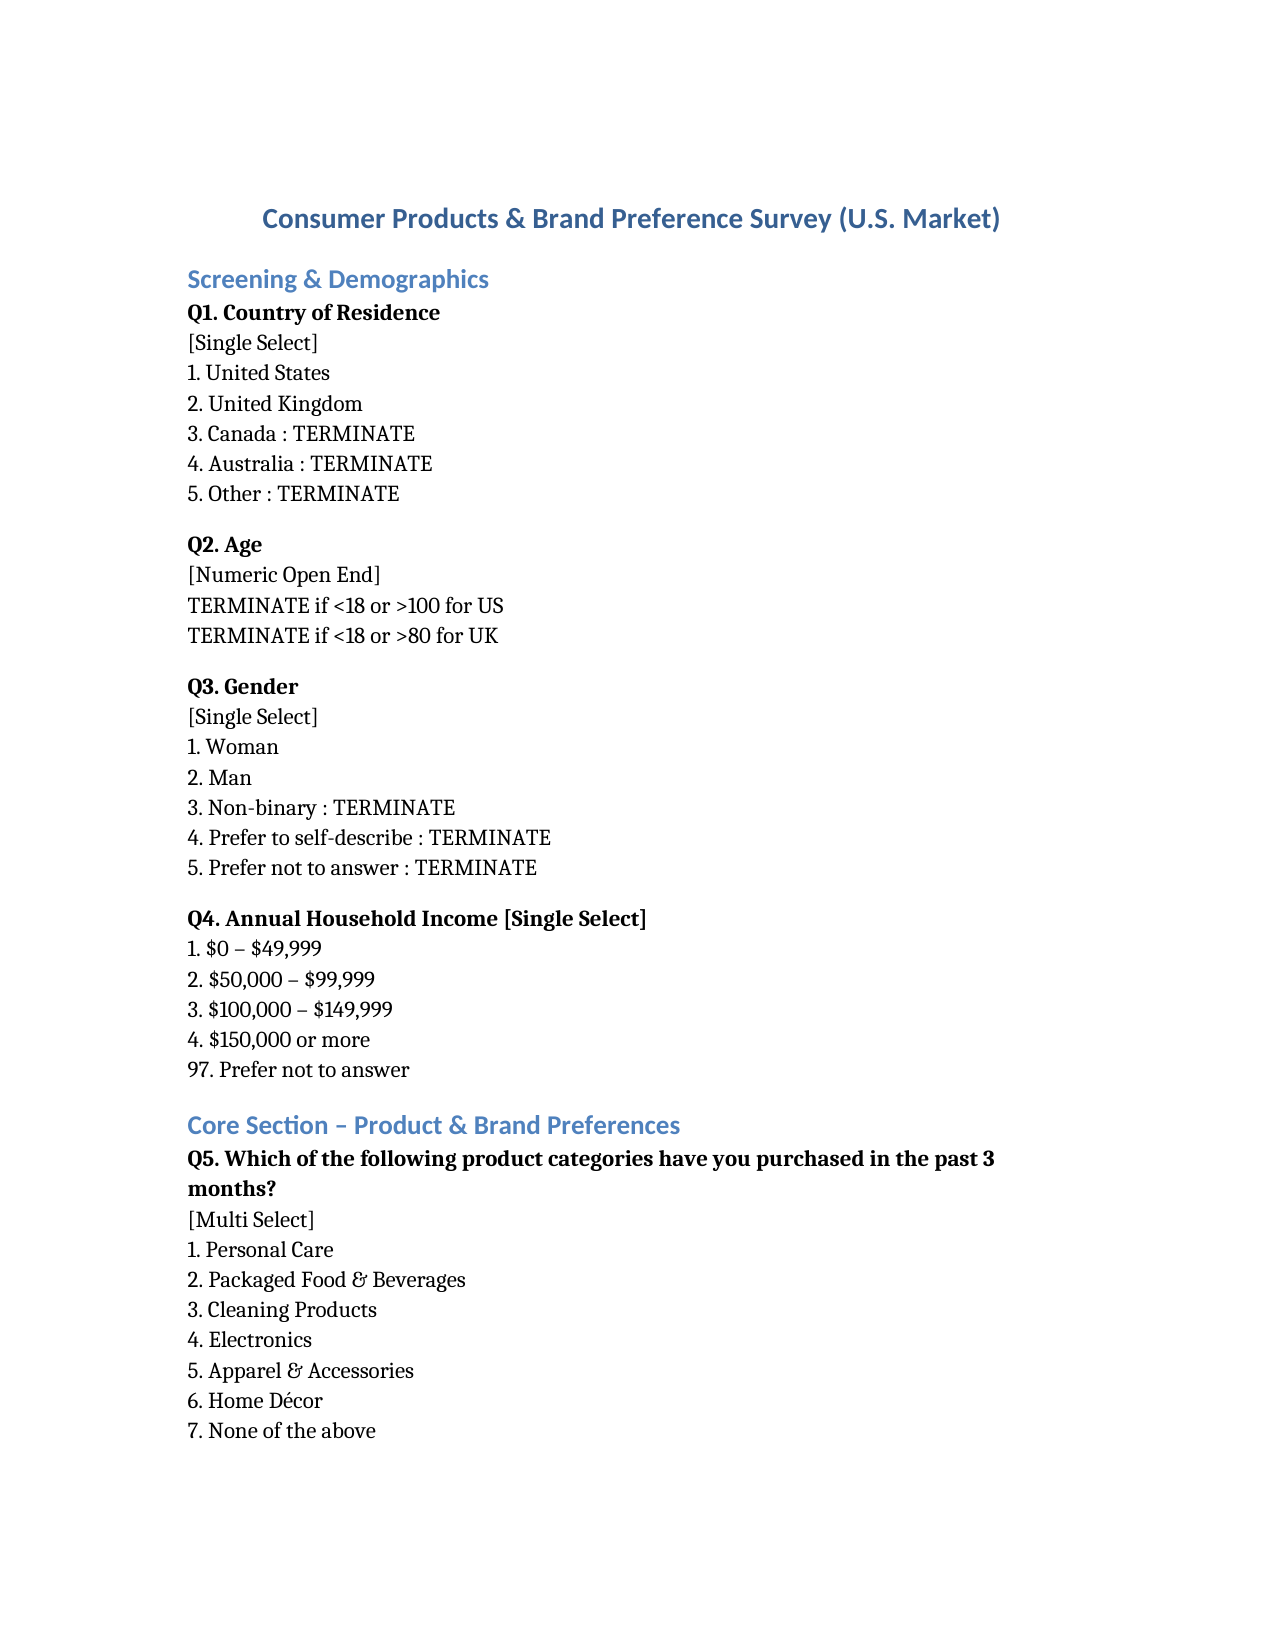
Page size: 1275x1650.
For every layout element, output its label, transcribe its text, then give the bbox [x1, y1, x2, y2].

text Q4. Annual Household Income [Single Select] 1. $0 – $49,999 2. $50,000 – $99,999 3. $100,000 – $149,999 4. $150,000 or more 97. Prefer not to answer [187, 906, 1087, 1083]
text Q3. Gender [Single Select] 1. Woman 2. Man 3. Non-binary : TERMINATE 4. Prefer to self-describe : TERMINATE 5. Prefer not to answer : TERMINATE [187, 674, 1087, 881]
subtitle Core Section – Product & Brand Preferences [187, 1108, 1087, 1141]
text Q5. Which of the following product categories have you purchased in the past 3 months? [Multi Select] 1. Personal Care 2. Packaged Food & Beverages 3. Cleaning Products 4. Electronics 5. Apparel & Accessories 6. Home Décor 7. None of the above [187, 1146, 1087, 1444]
subtitle Screening & Demographics [187, 262, 1087, 295]
subtitle Consumer Products & Brand Preference Survey (U.S. Market) [187, 200, 1087, 236]
text Q1. Country of Residence [Single Select] 1. United States 2. United Kingdom 3. Canada : TERMINATE 4. Australia : TERMINATE 5. Other : TERMINATE [187, 300, 1087, 507]
text Q2. Age [Numeric Open End] TERMINATE if <18 or >100 for US TERMINATE if <18 or >80 for UK [187, 532, 1087, 649]
